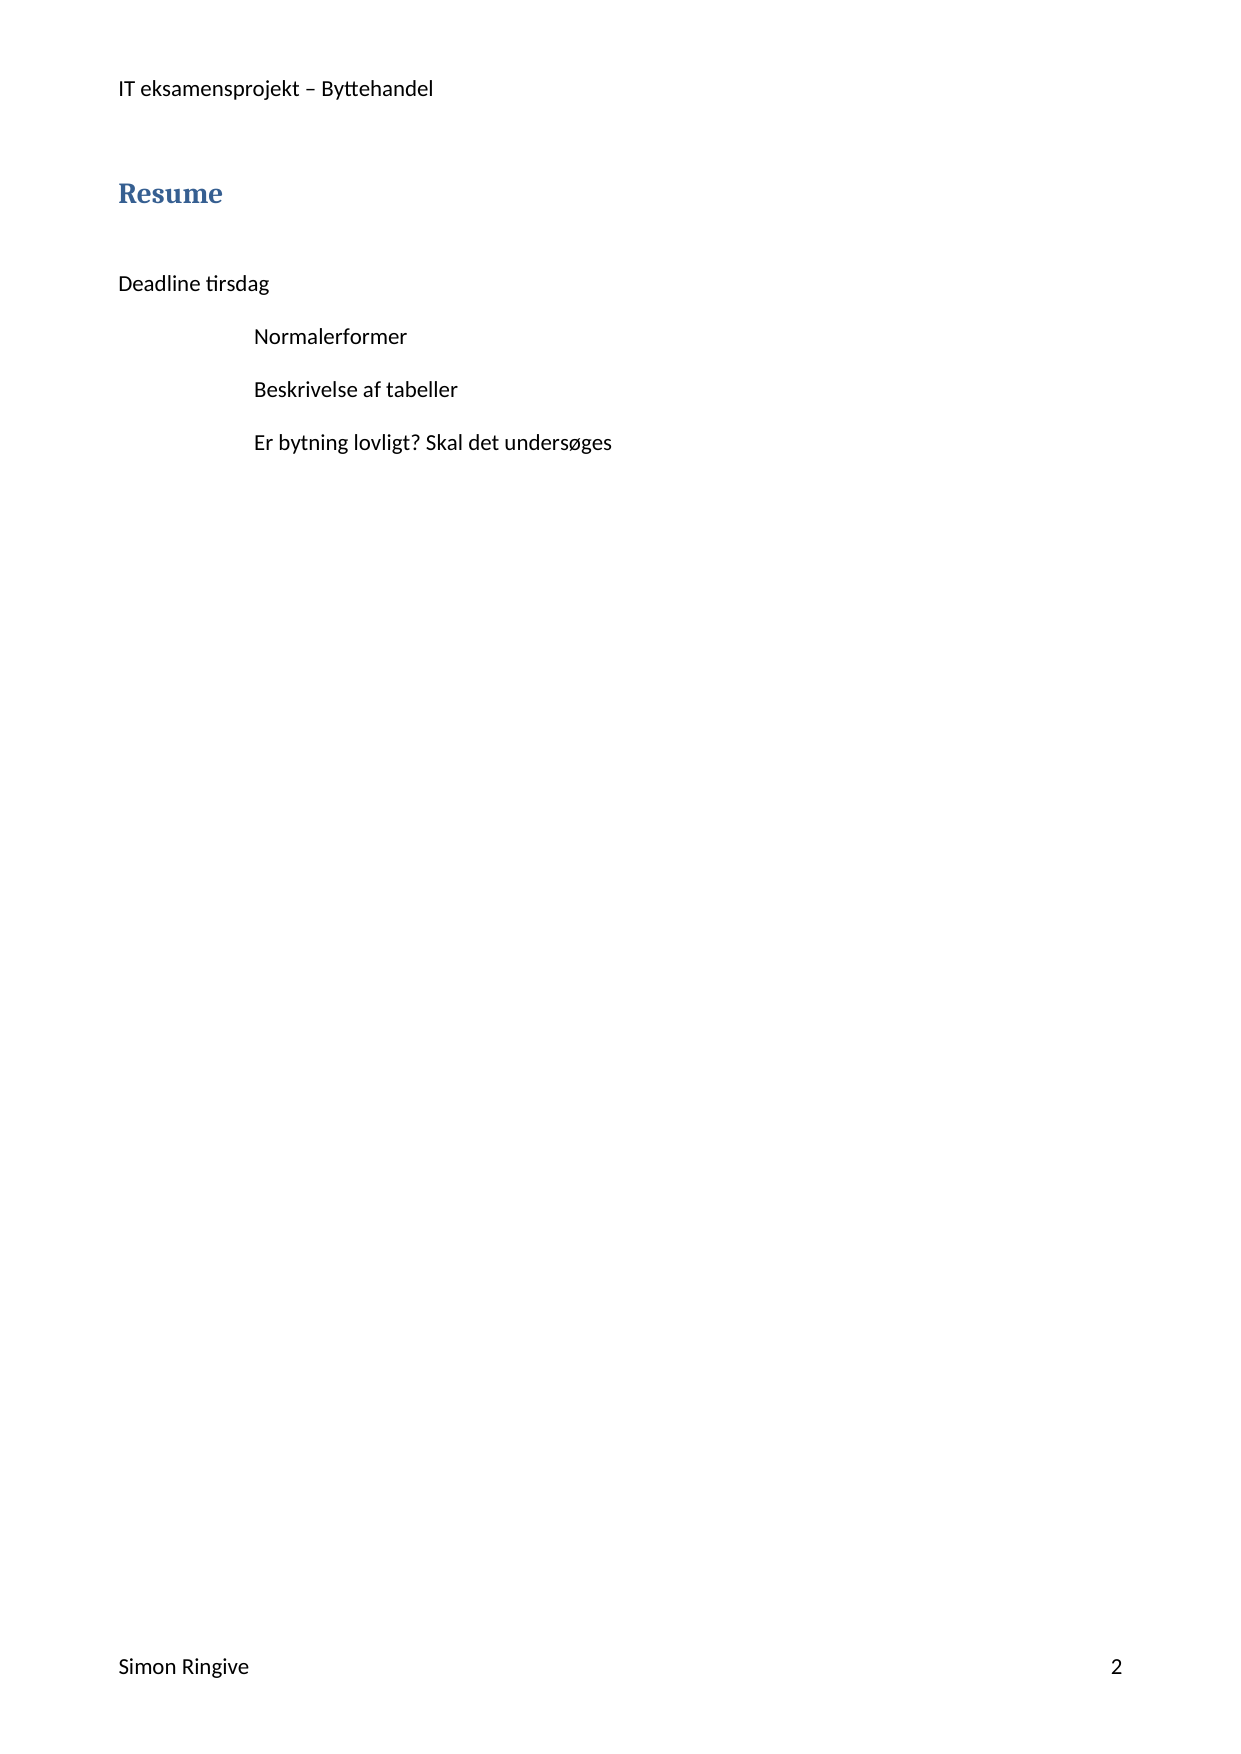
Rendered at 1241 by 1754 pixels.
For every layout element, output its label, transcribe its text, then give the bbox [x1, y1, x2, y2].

text Normalerformer [118, 322, 1122, 350]
text Deadline tirsdag [118, 269, 1122, 297]
text Beskrivelse af tabeller [118, 375, 1122, 403]
text Er bytning lovligt? Skal det undersøges [118, 428, 1122, 456]
subtitle Resume [118, 177, 1122, 211]
